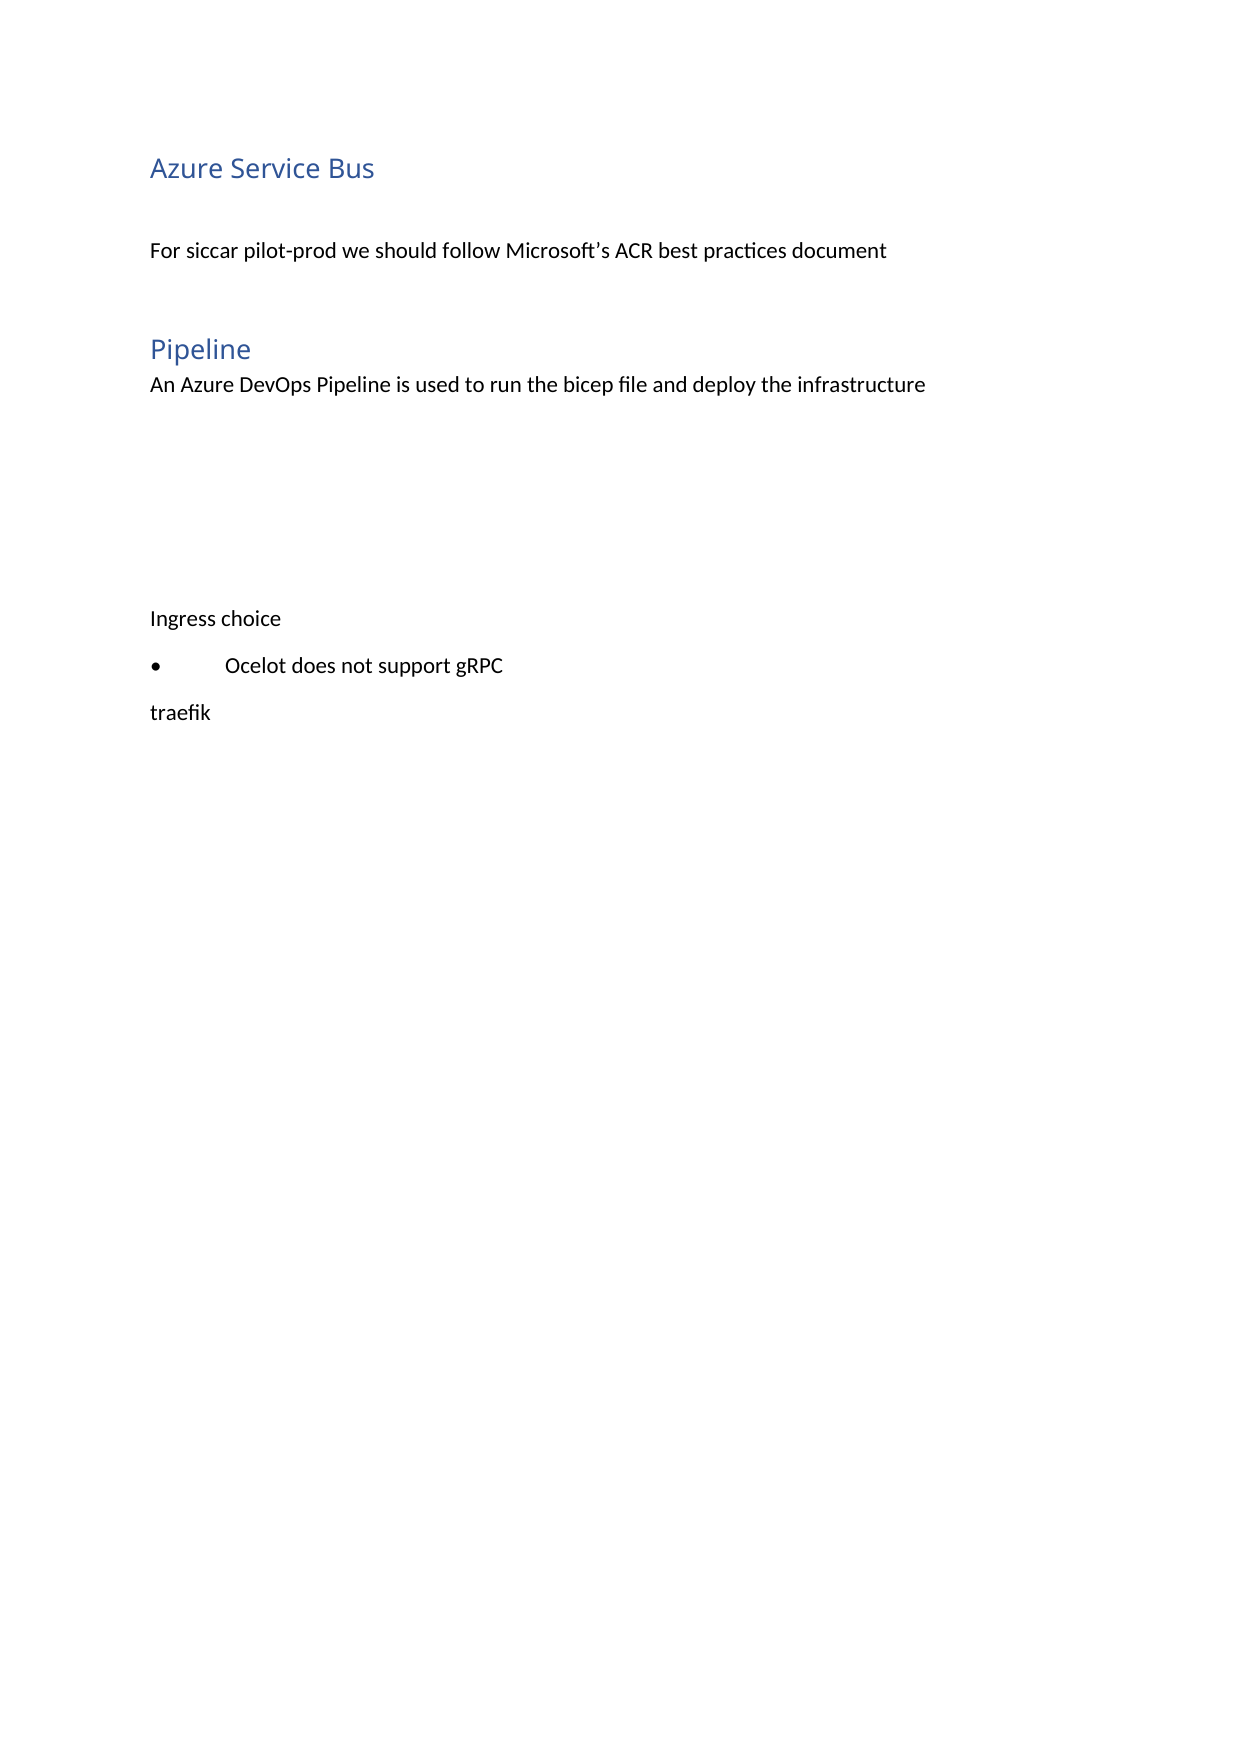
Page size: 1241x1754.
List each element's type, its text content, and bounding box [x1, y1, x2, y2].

text traefik [150, 698, 1090, 726]
subtitle Azure Service Bus [150, 150, 1090, 187]
text • Ocelot does not support gRPC [150, 651, 1090, 679]
text Ingress choice [150, 604, 1090, 633]
subtitle Pipeline [150, 330, 1090, 367]
text An Azure DevOps Pipeline is used to run the bicep file and deploy the infrastructure [150, 370, 1090, 398]
text For siccar pilot-prod we should follow Microsoft’s ACR best practices document [150, 237, 1090, 265]
